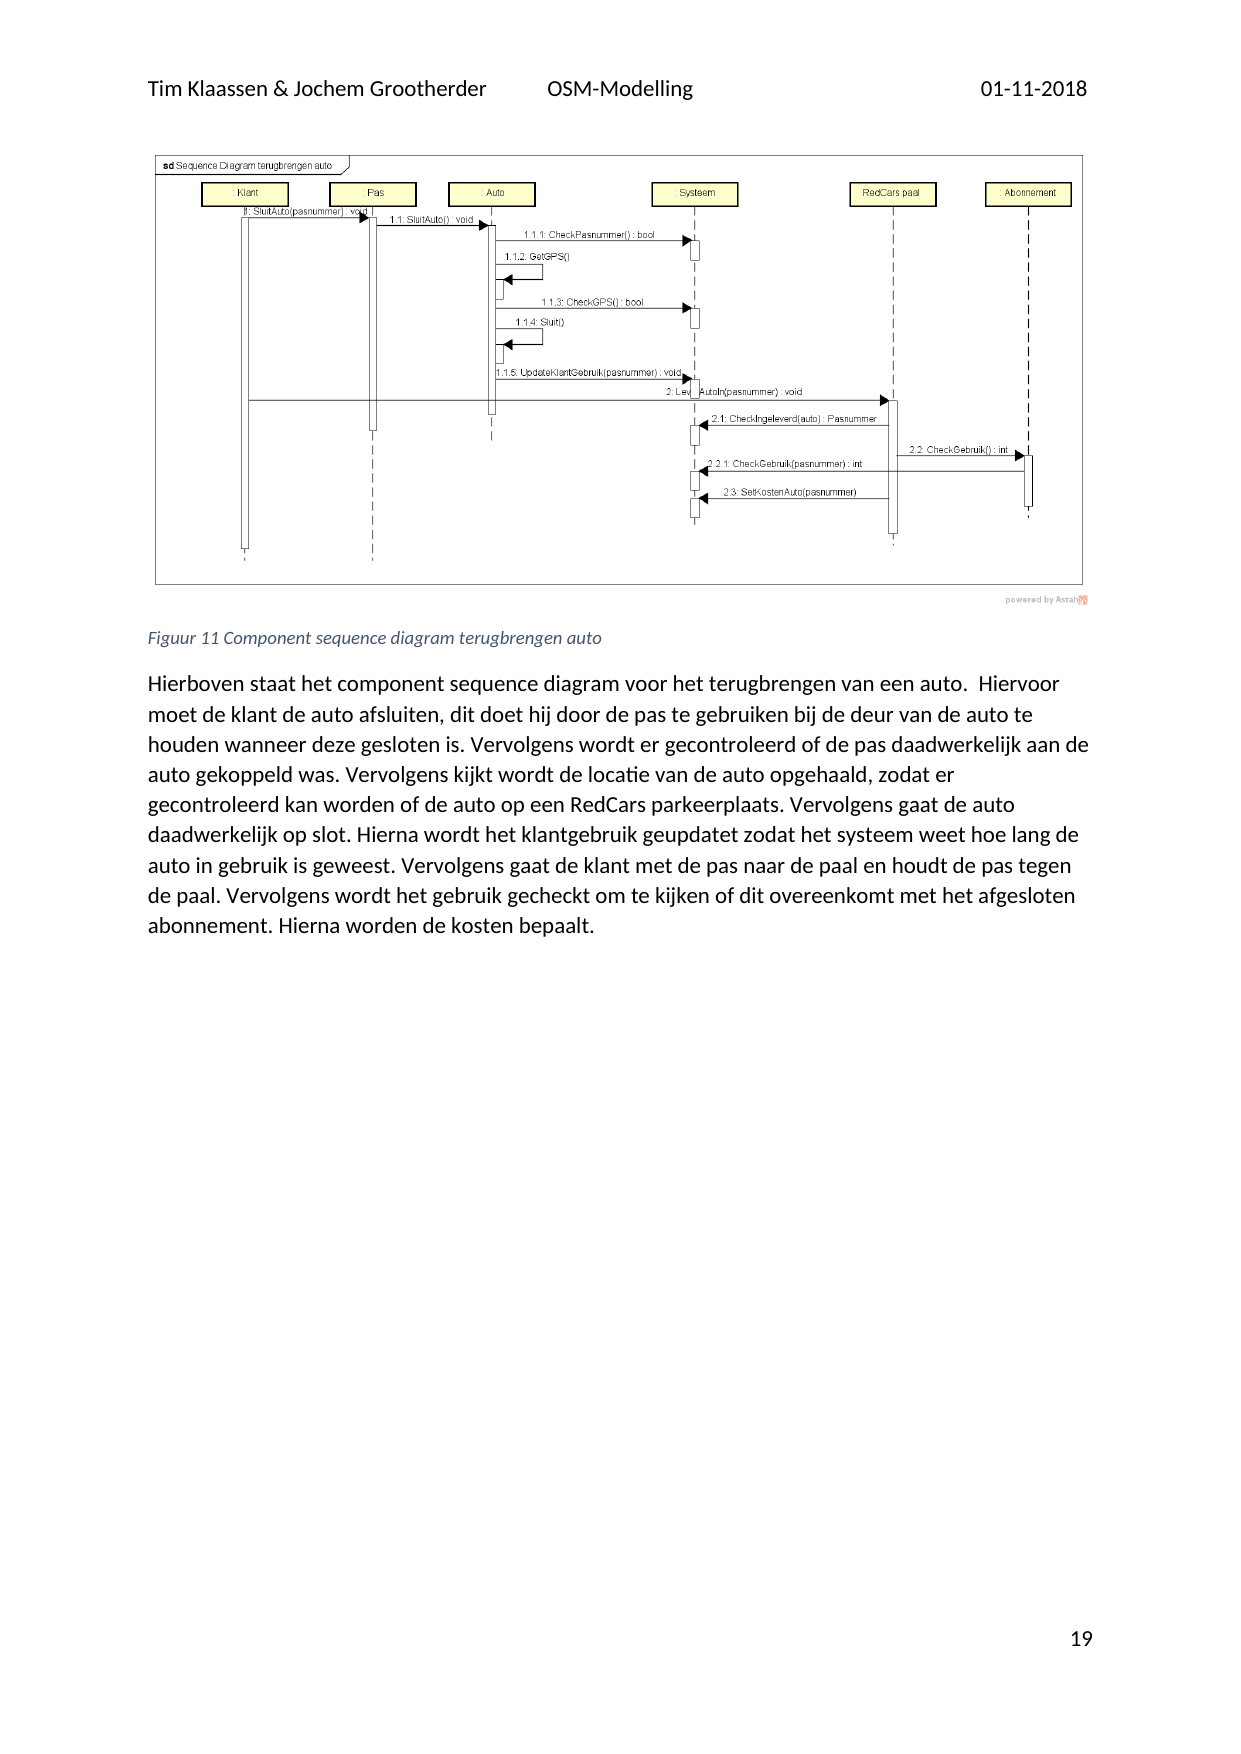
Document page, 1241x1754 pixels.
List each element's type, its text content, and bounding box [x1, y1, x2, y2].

picture [147, 147, 1090, 607]
text Hierboven staat het component sequence diagram voor het terugbrengen van een auto. Hiervoor moet de klant de auto afsluiten, dit doet hij door de pas te gebruiken bij de deur van de auto te houden wanneer deze gesloten is. Vervolgens wordt er gecontroleerd of de pas daadwerkelijk aan de auto gekoppeld was. Vervolgens kijkt wordt de locatie van de auto opgehaald, zodat er gecontroleerd kan worden of de auto op een RedCars parkeerplaats. Vervolgens gaat de auto daadwerkelijk op slot. Hierna wordt het klantgebruik geupdatet zodat het systeem weet hoe lang de auto in gebruik is geweest. Vervolgens gaat de klant met de pas naar de paal en houdt de pas tegen de paal. Vervolgens wordt het gebruik gecheckt om te kijken of dit overeenkomt met het afgesloten abonnement. Hierna worden de kosten bepaalt. [148, 669, 1093, 939]
